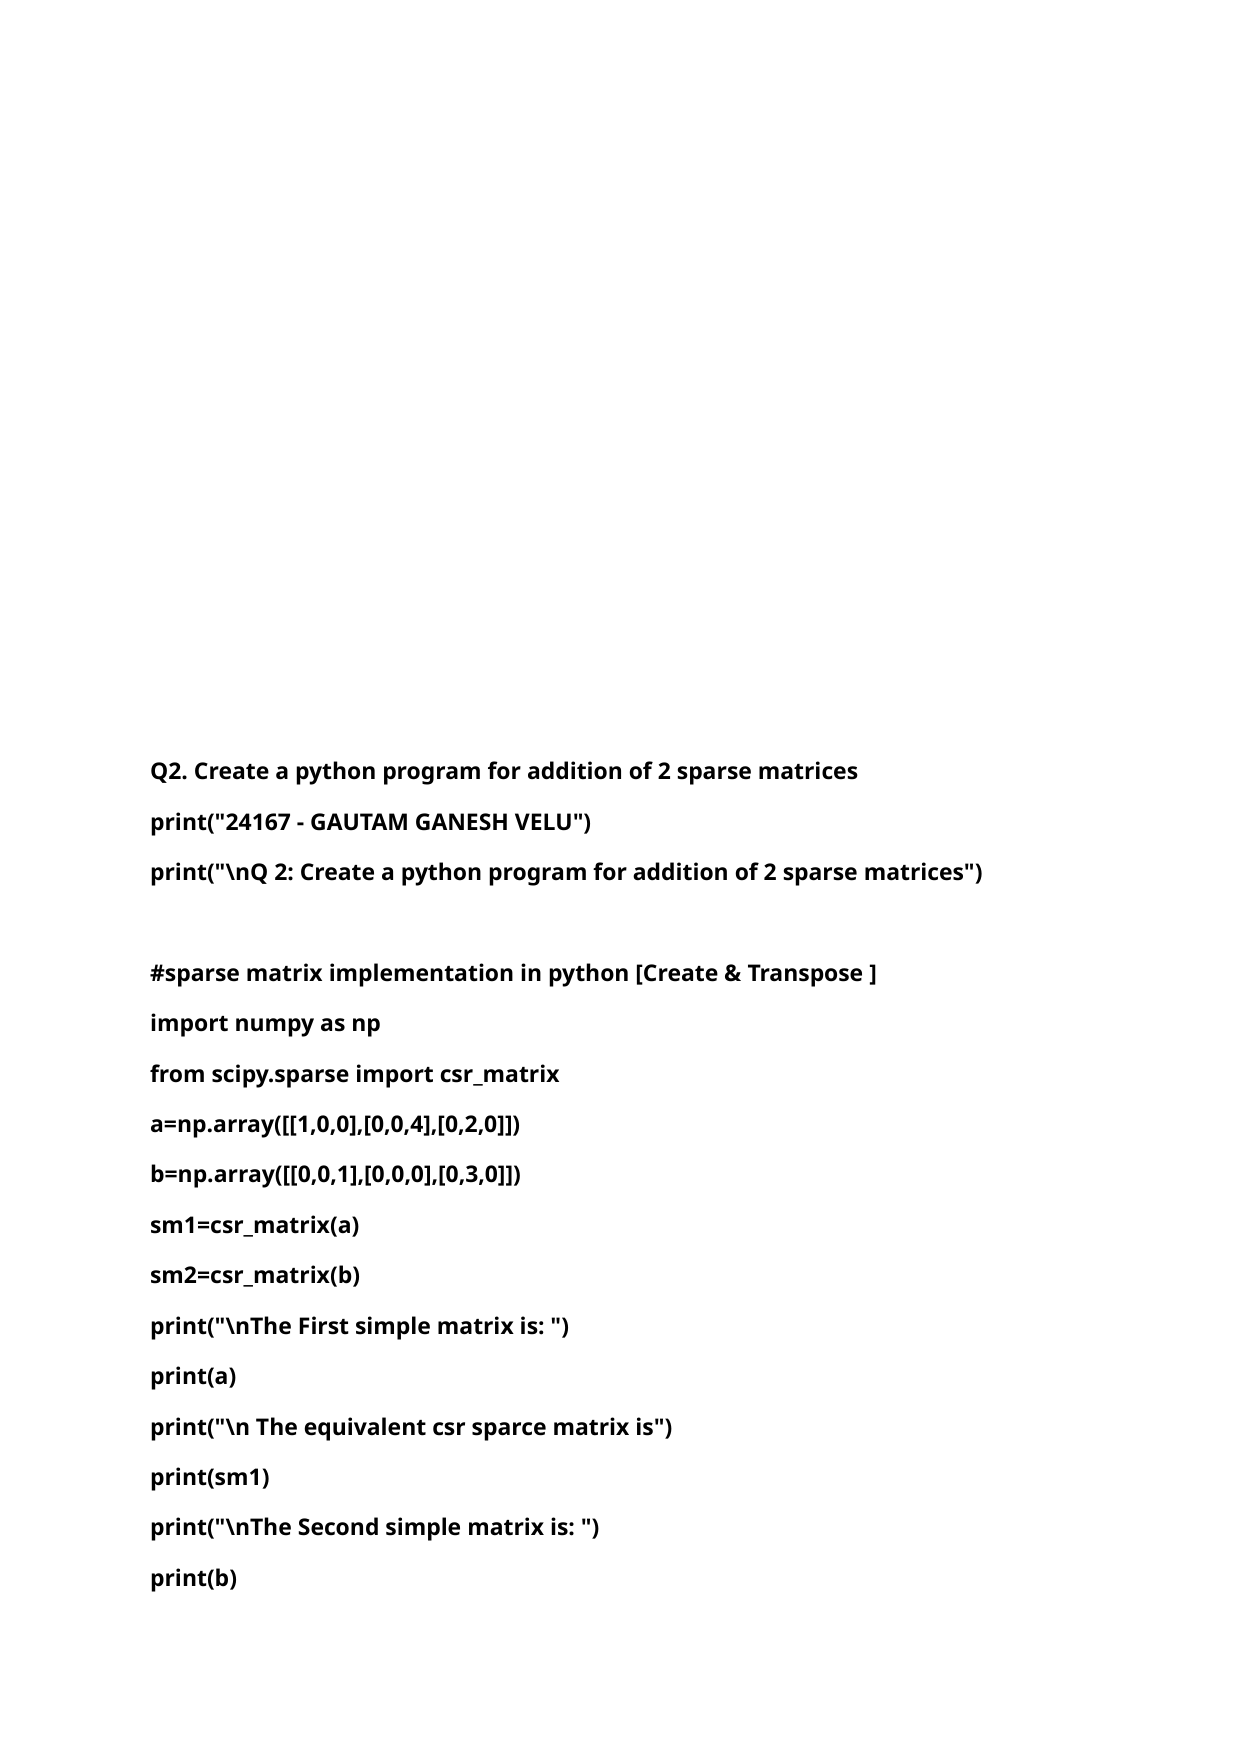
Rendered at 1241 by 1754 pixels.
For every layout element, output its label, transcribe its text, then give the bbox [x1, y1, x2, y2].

text Q2. Create a python program for addition of 2 sparse matrices [150, 755, 1090, 786]
text print("\nQ 2: Create a python program for addition of 2 sparse matrices") [150, 856, 1090, 887]
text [150, 1410, 1090, 1442]
text b=np.array([[0,0,1],[0,0,0],[0,3,0]]) [150, 1158, 1090, 1189]
text import numpy as np [150, 1007, 1090, 1038]
text print("\nThe Second simple matrix is: ") [150, 1511, 1090, 1542]
text print(sm1) [150, 1461, 1090, 1492]
text print(a) [150, 1360, 1090, 1391]
text a=np.array([[1,0,0],[0,0,4],[0,2,0]]) [150, 1108, 1090, 1139]
text sm1=csr_matrix(a) [150, 1209, 1090, 1240]
text sm2=csr_matrix(b) [150, 1259, 1090, 1290]
text print("\nThe First simple matrix is: ") [150, 1309, 1090, 1341]
text from scipy.sparse import csr_matrix [150, 1057, 1090, 1089]
text print(b) [150, 1562, 1090, 1593]
text #sparse matrix implementation in python [Create & Transpose ] [150, 957, 1090, 988]
text print("24167 - GAUTAM GANESH VELU") [150, 805, 1090, 837]
